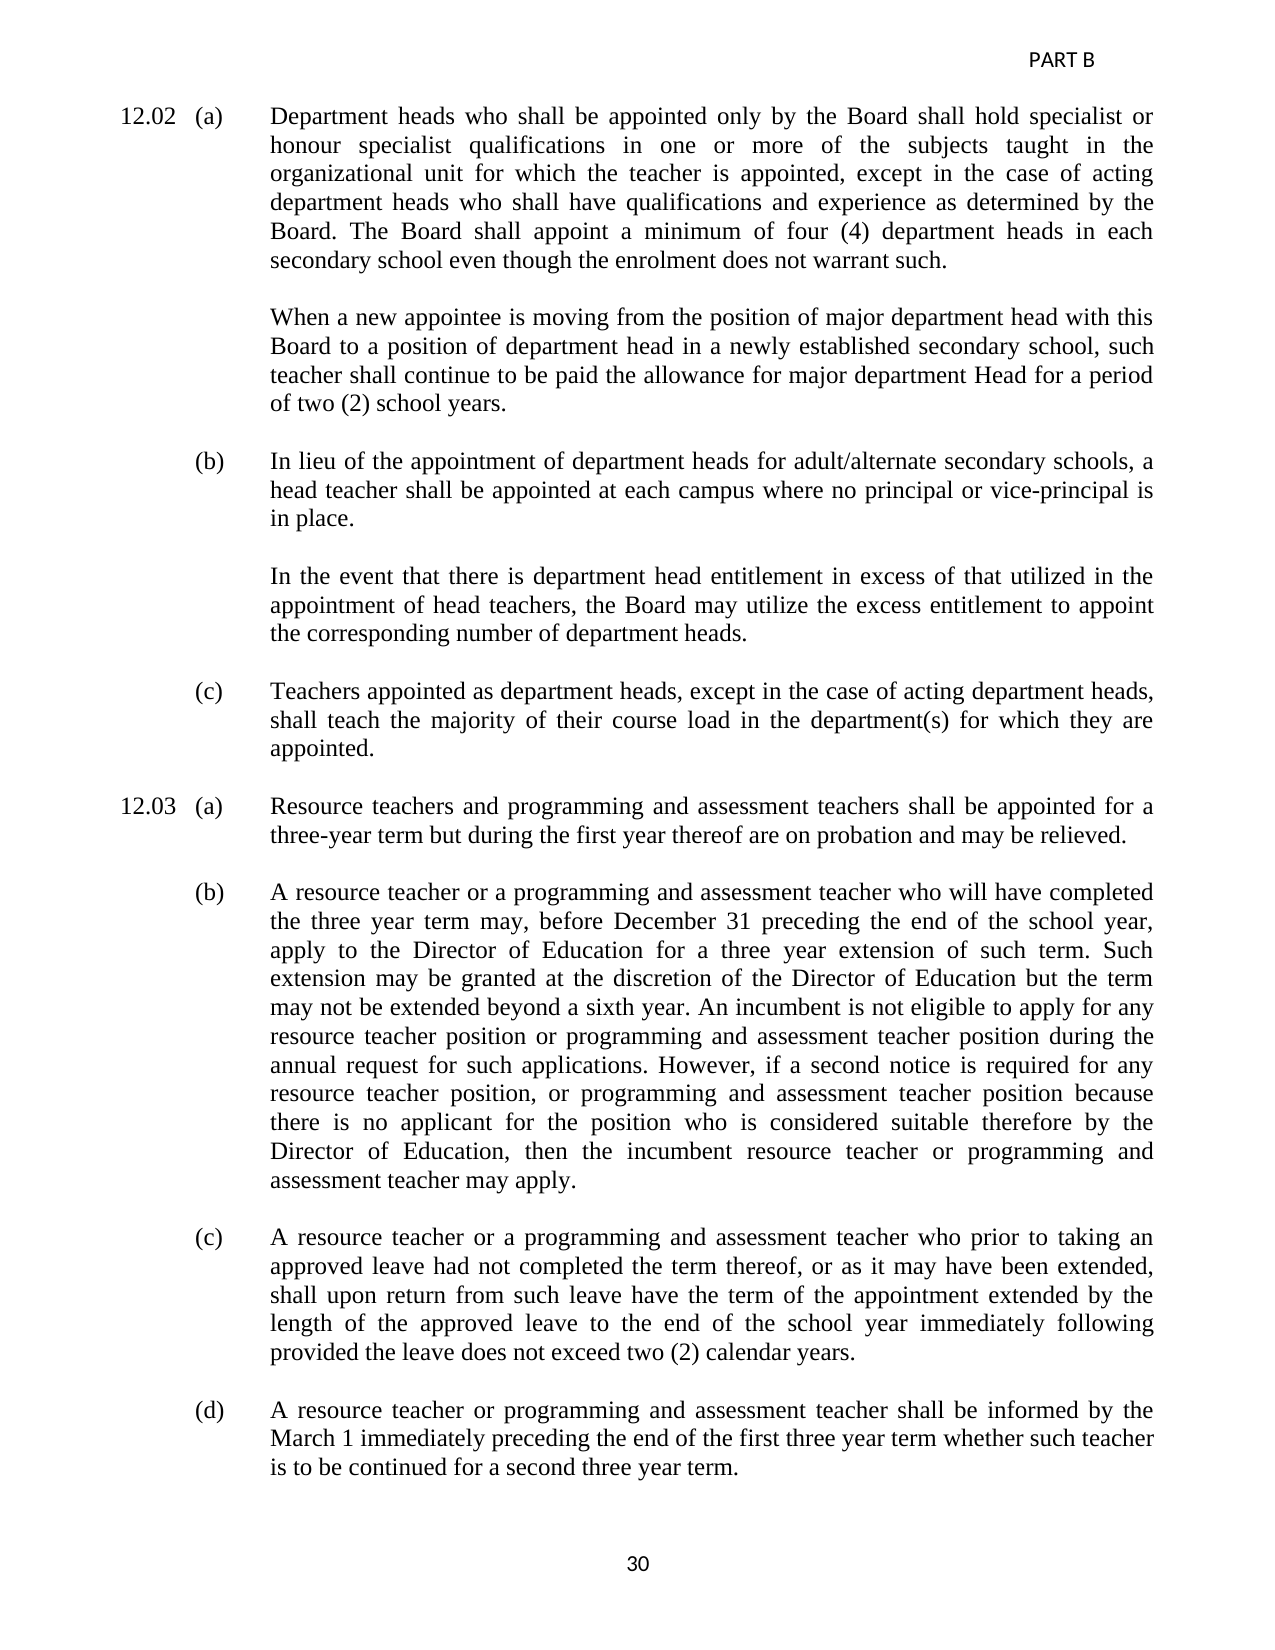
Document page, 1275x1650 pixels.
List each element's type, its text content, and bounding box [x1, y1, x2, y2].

text (c) A resource teacher or a programming and assessment teacher who prior to taking an approved leave had not completed the term thereof, or as it may have been extended, shall upon return from such leave have the term of the appointment extended by the length of the approved leave to the end of the school year immediately following provided the leave does not exceed two (2) calendar years. [195, 1222, 1155, 1366]
text In the event that there is department head entitlement in excess of that utilized in the appointment of head teachers, the Board may utilize the excess entitlement to appoint the corresponding number of department heads. [270, 561, 1155, 647]
text (c) Teachers appointed as department heads, except in the case of acting department heads, shall teach the majority of their course load in the department(s) for which they are appointed. [195, 676, 1155, 762]
text 12.02 (a) Department heads who shall be appointed only by the Board shall hold specialist or honour specialist qualifications in one or more of the subjects taught in the organizational unit for which the teacher is appointed, except in the case of acting department heads who shall have qualifications and experience as determined by the Board. The Board shall appoint a minimum of four (4) department heads in each secondary school even though the enrolment does not warrant such. [120, 101, 1155, 273]
text (b) In lieu of the appointment of department heads for adult/alternate secondary schools, a head teacher shall be appointed at each campus where no principal or vice-principal is in place. [195, 446, 1155, 532]
text (d) A resource teacher or programming and assessment teacher shall be informed by the March 1 immediately preceding the end of the first three year term whether such teacher is to be continued for a second three year term. [195, 1395, 1155, 1481]
text 12.03 (a) Resource teachers and programming and assessment teachers shall be appointed for a three-year term but during the first year thereof are on probation and may be relieved. [120, 791, 1155, 848]
text When a new appointee is moving from the position of major department head with this Board to a position of department head in a newly established secondary school, such teacher shall continue to be paid the allowance for major department Head for a period of two (2) school years. [270, 302, 1155, 417]
text (b) A resource teacher or a programming and assessment teacher who will have completed the three year term may, before December 31 preceding the end of the school year, apply to the Director of Education for a three year extension of such term. Such extension may be granted at the discretion of the Director of Education but the term may not be extended beyond a sixth year. An incumbent is not eligible to apply for any resource teacher position or programming and assessment teacher position during the annual request for such applications. However, if a second notice is required for any resource teacher position, or programming and assessment teacher position because there is no applicant for the position who is considered suitable therefore by the Director of Education, then the incumbent resource teacher or programming and assessment teacher may apply. [195, 877, 1155, 1193]
